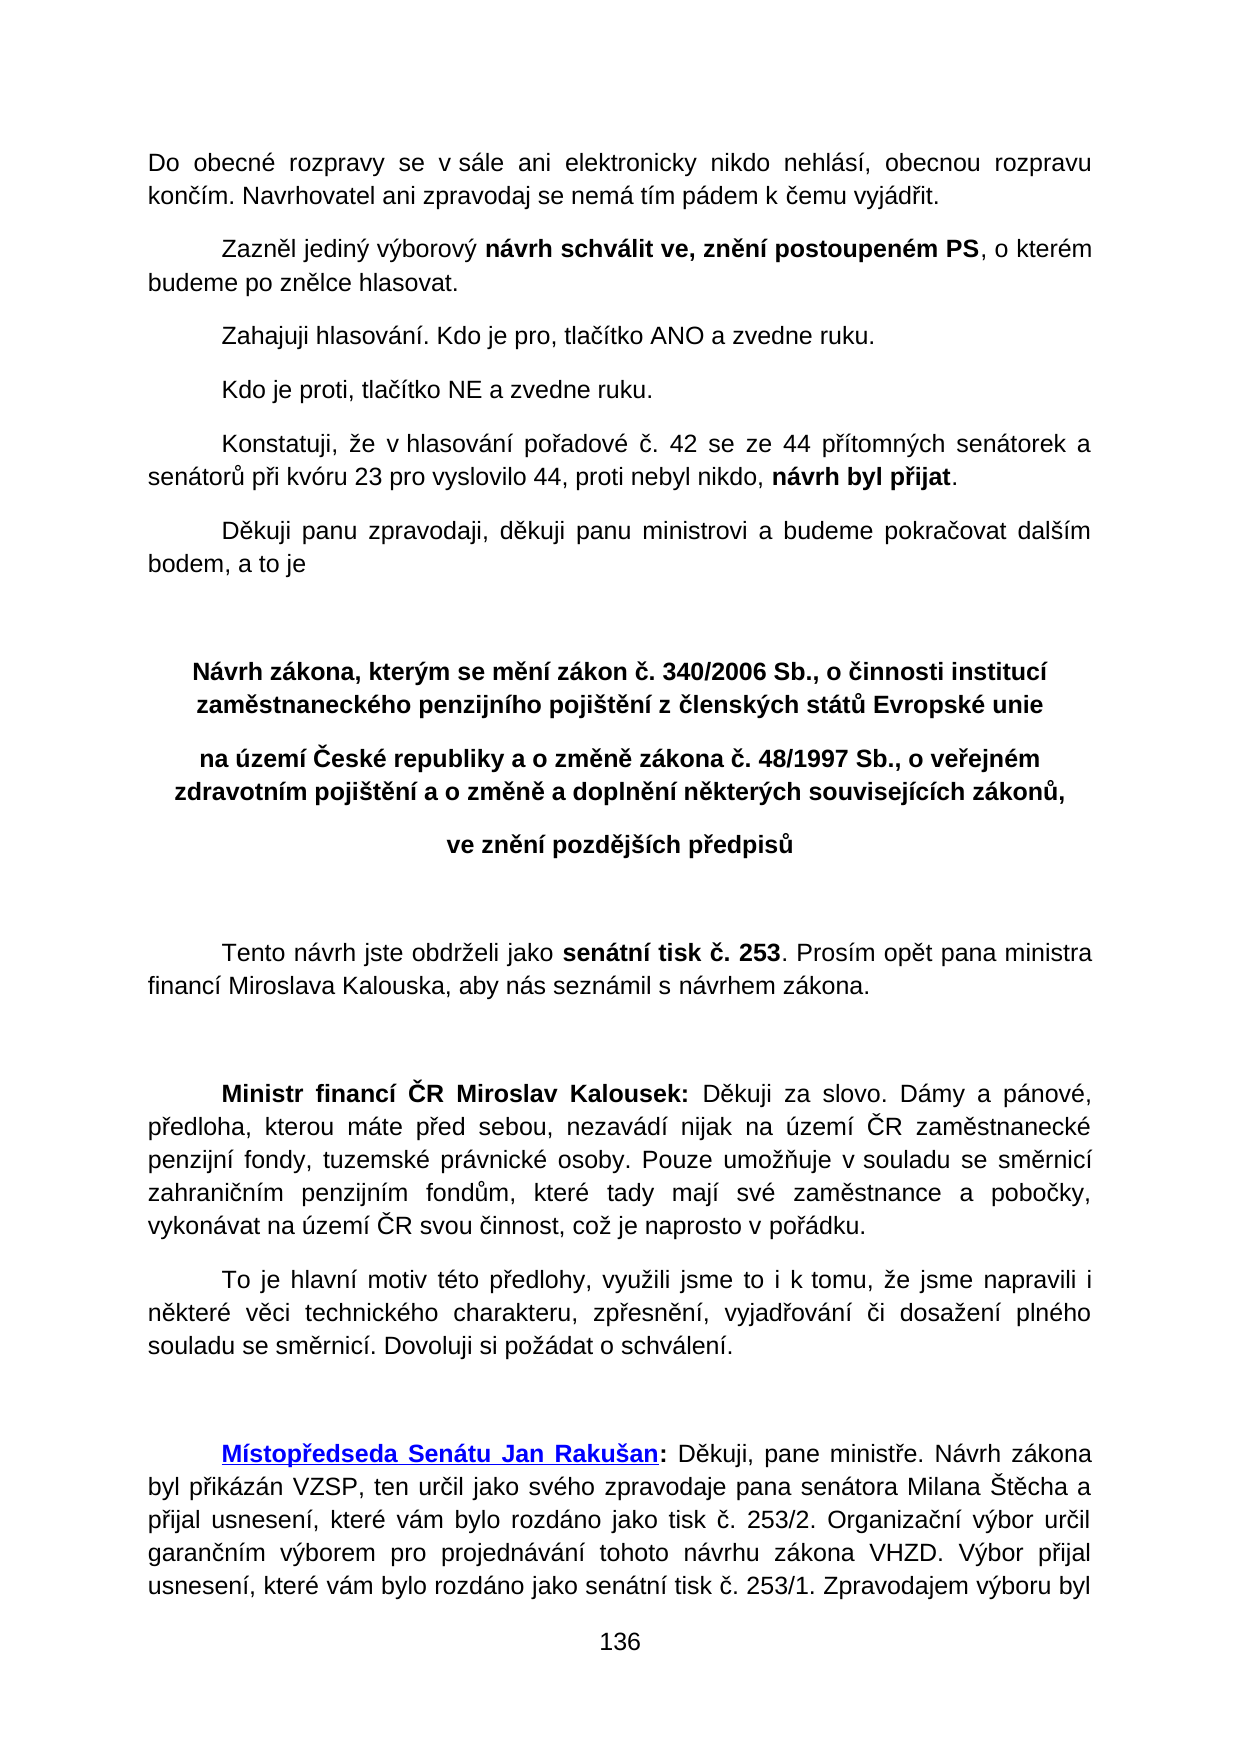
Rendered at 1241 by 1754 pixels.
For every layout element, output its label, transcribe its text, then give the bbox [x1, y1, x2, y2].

text Děkuji panu zpravodaji, děkuji panu ministrovi a budeme pokračovat dalším bodem, a to je [148, 516, 1093, 578]
text Konstatuji, že v hlasování pořadové č. 42 se ze 44 přítomných senátorek a senátorů při kvóru 23 pro vyslovilo 44, proti nebyl nikdo, návrh byl přijat. [148, 429, 1093, 491]
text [148, 148, 1093, 209]
text Zahajuji hlasování. Kdo je pro, tlačítko ANO a zvedne ruku. [148, 321, 1093, 350]
text To je hlavní motiv této předlohy, využili jsme to i k tomu, že jsme napravili i některé věci technického charakteru, zpřesnění, vyjadřování či dosažení plného souladu se směrnicí. Dovoluji si požádat o schválení. [148, 1265, 1093, 1359]
text Návrh zákona, kterým se mění zákon č. 340/2006 Sb., o činnosti institucí zaměstnaneckého penzijního pojištění z členských států Evropské unie [148, 657, 1093, 718]
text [148, 1438, 1093, 1599]
text Kdo je proti, tlačítko NE a zvedne ruku. [148, 375, 1093, 404]
text ve znění pozdějších předpisů [148, 830, 1093, 859]
text na území České republiky a o změně zákona č. 48/1997 Sb., o veřejném zdravotním pojištění a o změně a doplnění některých souvisejících zákonů, [148, 743, 1093, 805]
text Ministr financí ČR Miroslav Kalousek: Děkuji za slovo. Dámy a pánové, předloha, kterou máte před sebou, nezavádí nijak na území ČR zaměstnanecké penzijní fondy, tuzemské právnické osoby. Pouze umožňuje v souladu se směrnicí zahraničním penzijním fondům, které tady mají své zaměstnance a pobočky, vykonávat na území ČR svou činnost, což je naprosto v pořádku. [148, 1079, 1093, 1240]
text Zazněl jediný výborový návrh schválit ve, znění postoupeném PS, o kterém budeme po znělce hlasovat. [148, 234, 1093, 296]
text Tento návrh jste obdrželi jako senátní tisk č. 253. Prosím opět pana ministra financí Miroslava Kalouska, aby nás seznámil s návrhem zákona. [148, 938, 1093, 1000]
